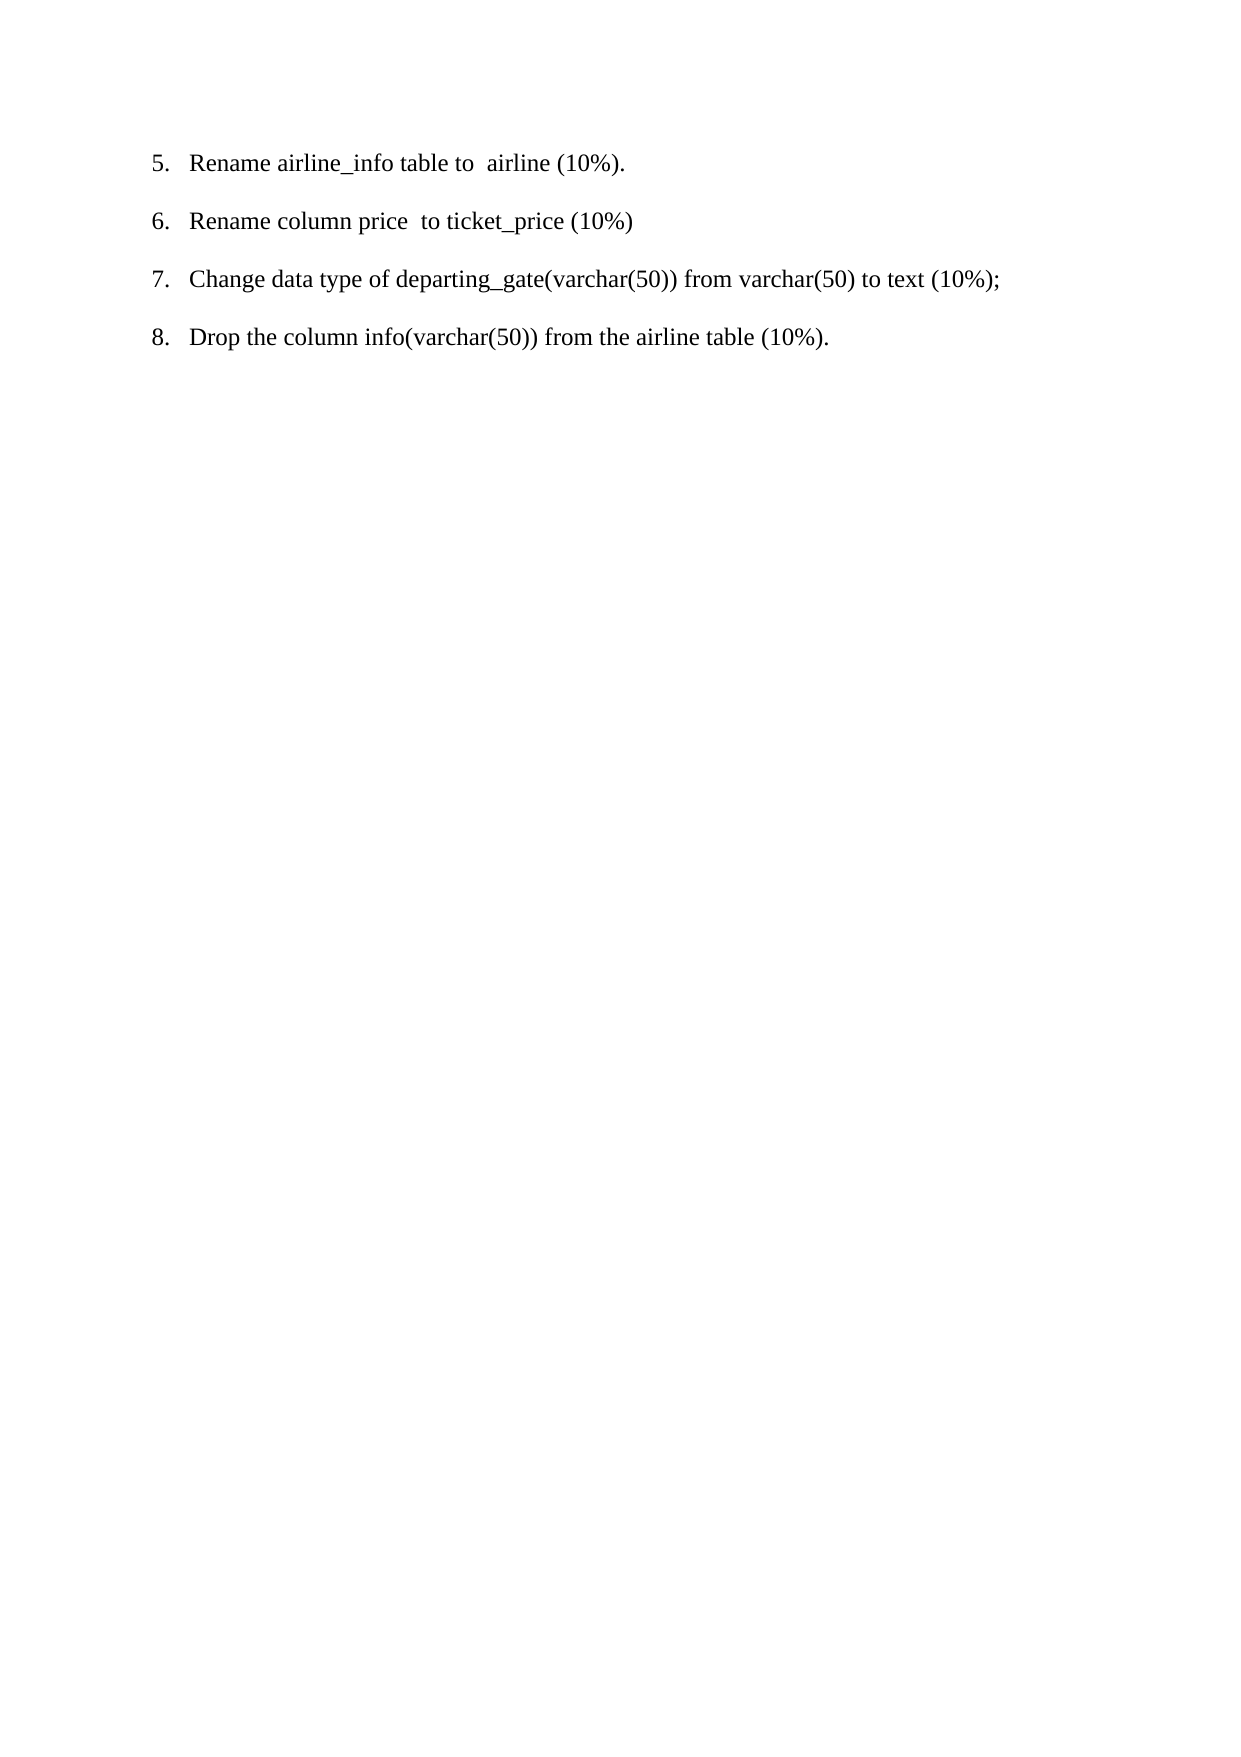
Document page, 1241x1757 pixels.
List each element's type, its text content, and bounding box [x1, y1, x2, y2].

title Drop the column info(varchar(50)) from the airline table (10%). [151, 322, 1088, 351]
title Change data type of departing_gate(varchar(50)) from varchar(50) to text (10%); [151, 264, 1088, 293]
title Rename airline_info table to airline (10%). [151, 148, 1088, 177]
title Rename column price to ticket_price (10%) [151, 206, 1088, 235]
